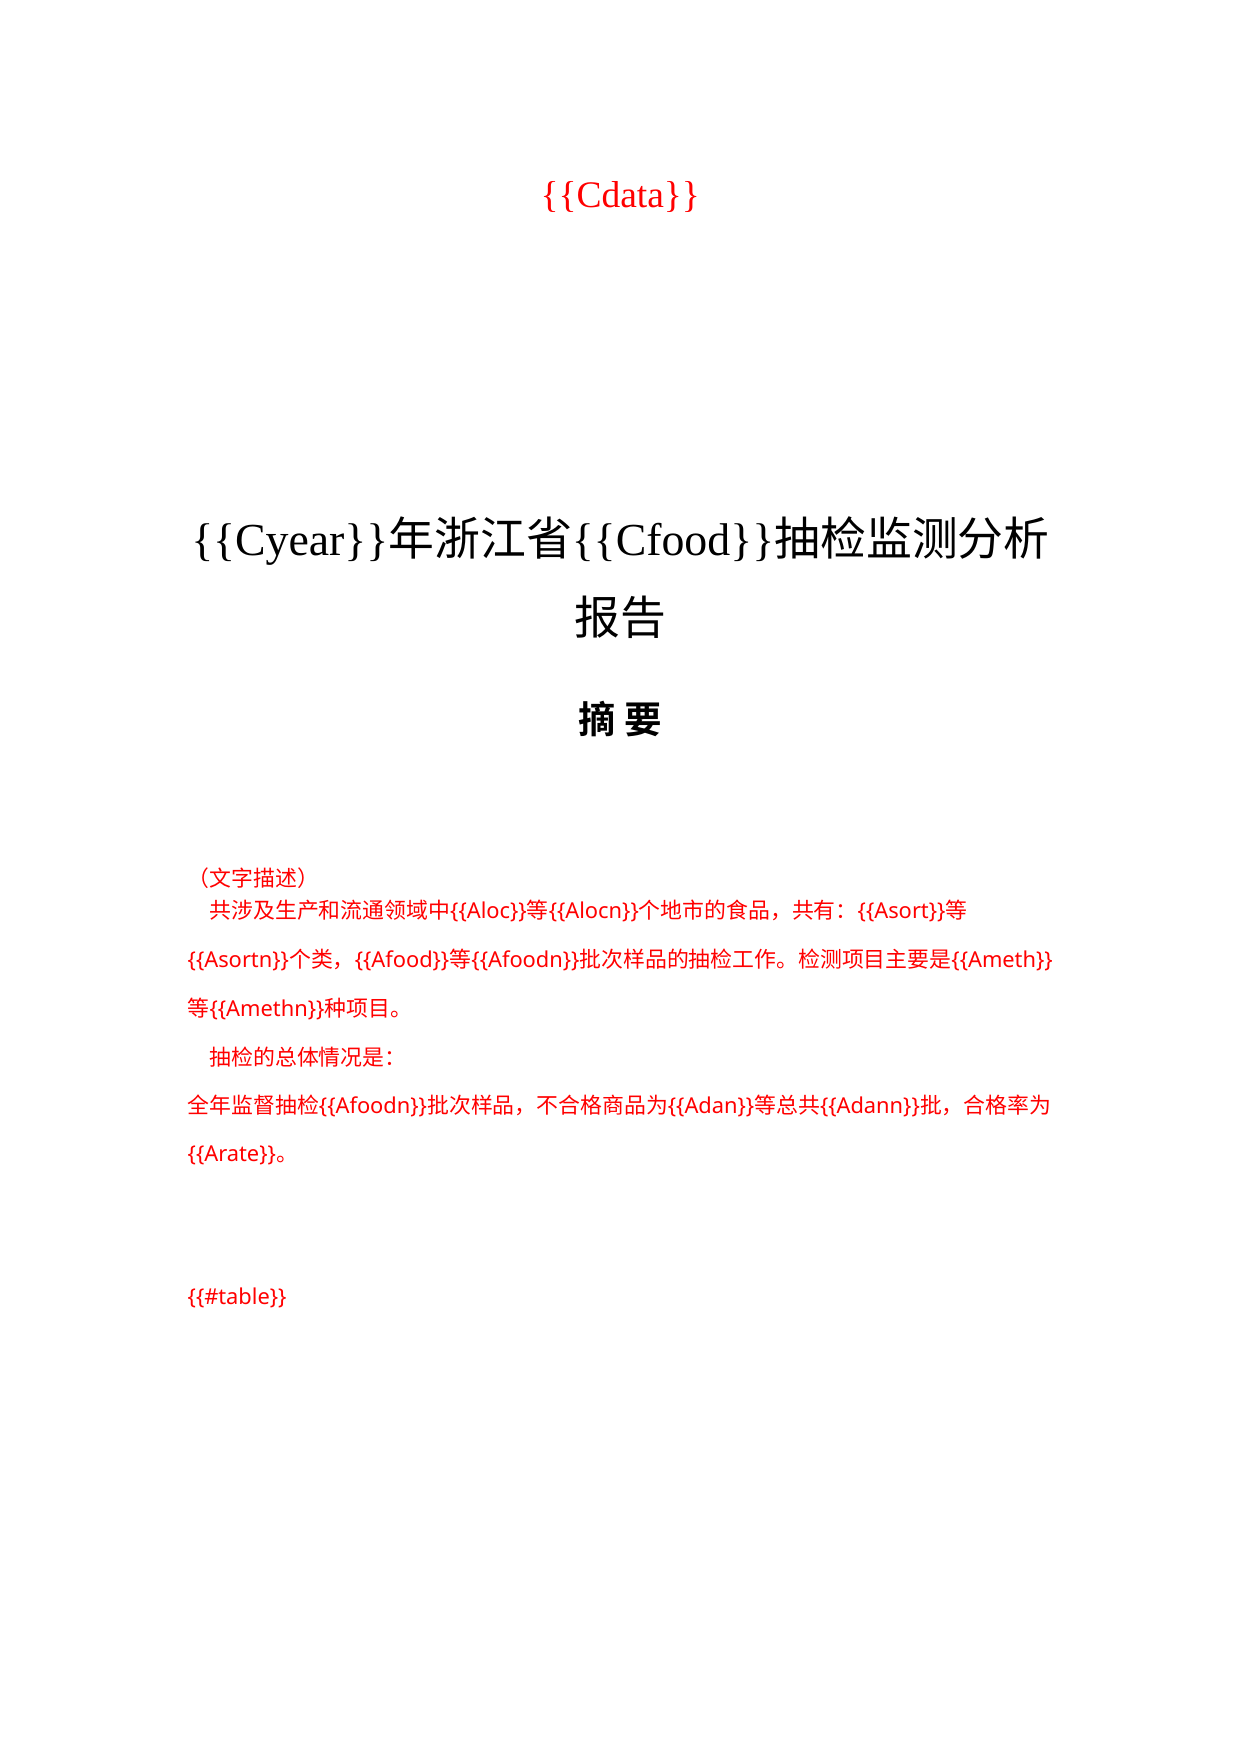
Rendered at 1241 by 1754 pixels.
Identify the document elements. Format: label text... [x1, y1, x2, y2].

text 共涉及生产和流通领域中{{Aloc}}等{{Alocn}}个地市的食品，共有：{{Asort}}等{{Asortn}}个类，{{Afood}}等{{Afoodn}}批次样品的抽检工作。检测项目主要是{{Ameth}}等{{Amethn}}种项目。 [187, 893, 1053, 1023]
text {{Cdata}} [187, 162, 1053, 227]
text 全年监督抽检{{Afoodn}}批次样品，不合格商品为{{Adan}}等总共{{Adann}}批，合格率为{{Arate}}。 [187, 1087, 1053, 1169]
text （文字描述） [187, 861, 1053, 893]
subtitle 摘 要 [187, 685, 1053, 750]
text 抽检的总体情况是： [187, 1039, 1053, 1072]
text {{Cyear}}年浙江省{{Cfood}}抽检监测分析报告 [187, 487, 1053, 649]
text {{#table}} [187, 1279, 1053, 1312]
